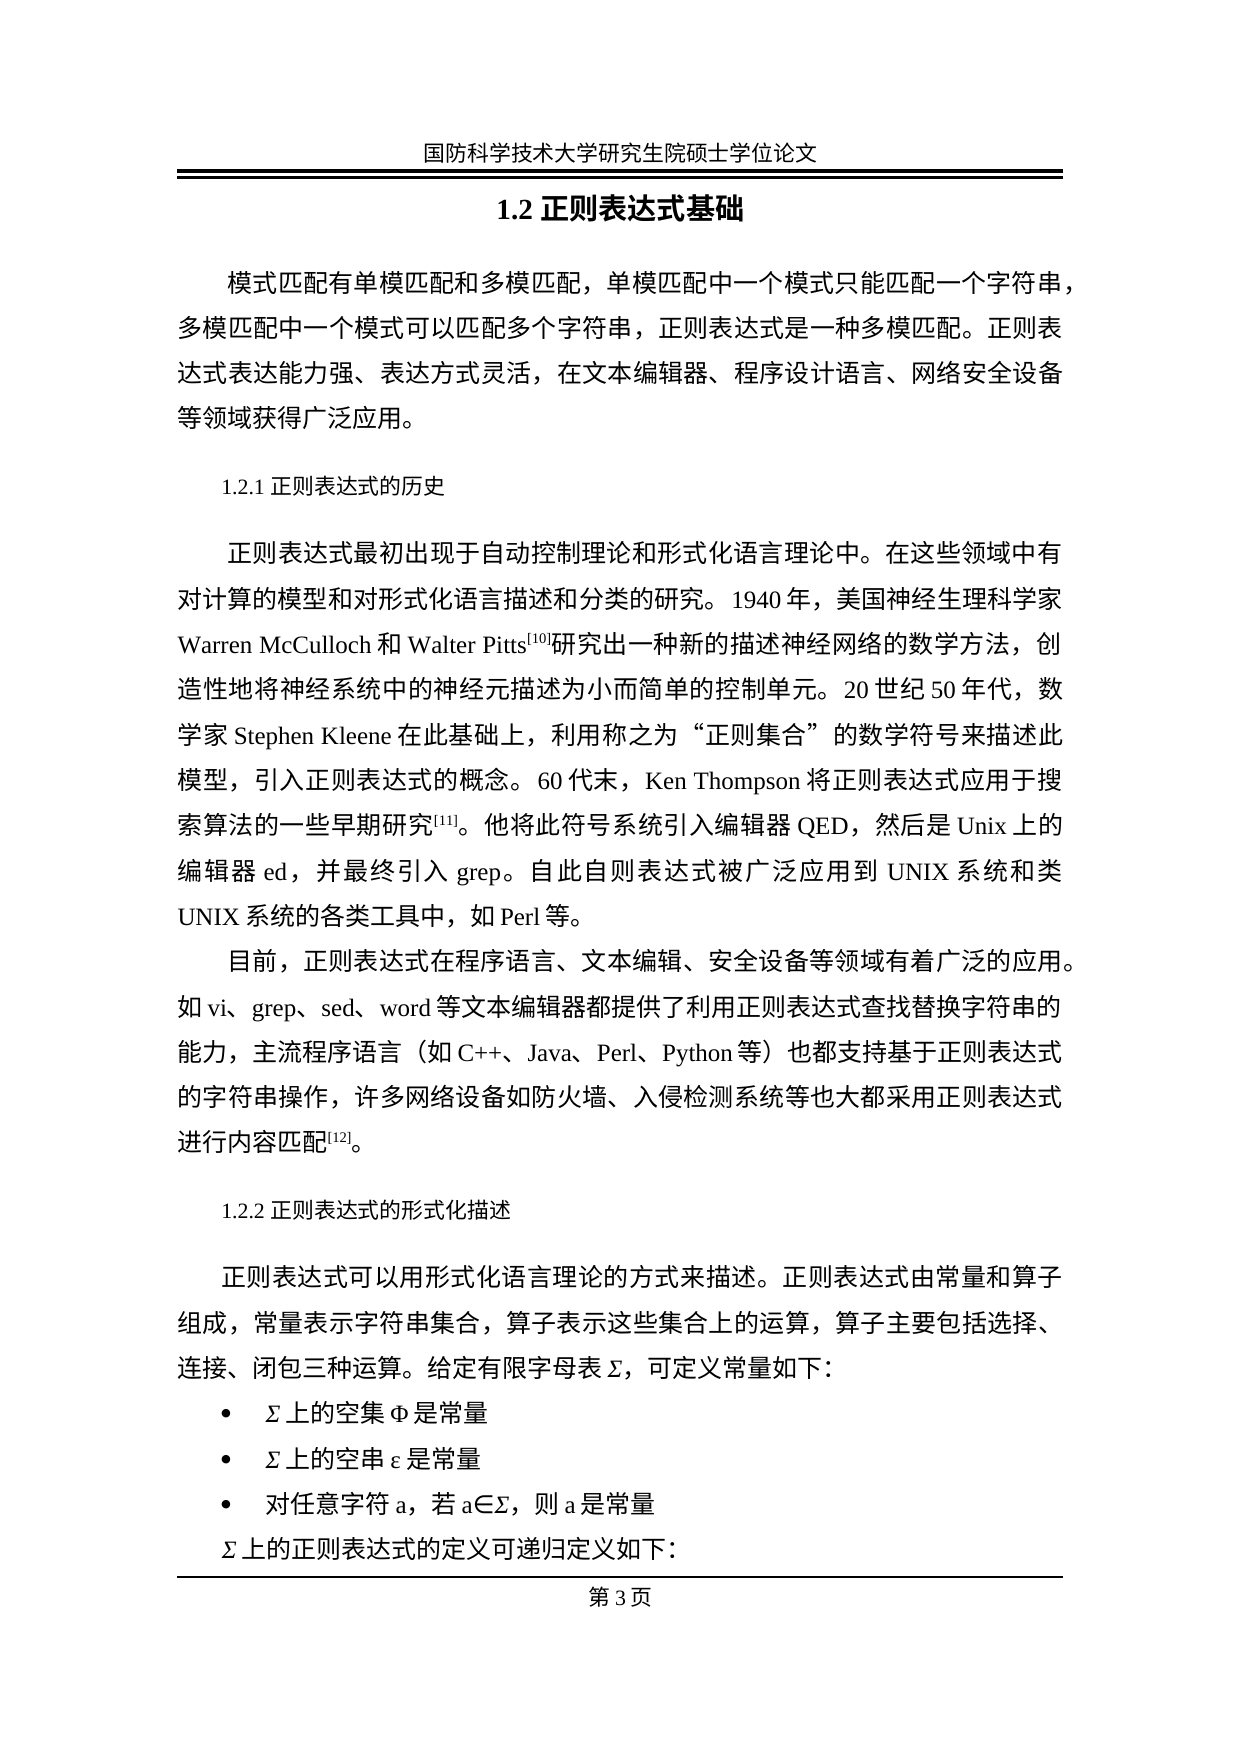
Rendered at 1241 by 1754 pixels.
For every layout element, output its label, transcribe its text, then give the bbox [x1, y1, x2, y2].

text 1.2.1 正则表达式的历史 [177, 469, 1063, 501]
list 对任意字符a，若a∈Σ，则a是常量 [222, 1484, 1063, 1521]
text Σ上的正则表达式的定义可递归定义如下： [222, 1530, 1063, 1566]
text 正则表达式最初出现于自动控制理论和形式化语言理论中。在这些领域中有对计算的模型和对形式化语言描述和分类的研究。1940年，美国神经生理科学家Warren McCulloch和Walter Pitts[10]研究出一种新的描述神经网络的数学方法，创造性地将神经系统中的神经元描述为小而简单的控制单元。20世纪50年代，数学家Stephen Kleene在此基础上，利用称之为“正则集合”的数学符号来描述此模型，引入正则表达式的概念。60代末，Ken Thompson将正则表达式应用于搜索算法的一些早期研究[11]。他将此符号系统引入编辑器QED，然后是Unix上的编辑器ed，并最终引入grep。自此自则表达式被广泛应用到UNIX系统和类UNIX系统的各类工具中，如Perl等。 [177, 534, 1063, 933]
text 1.2.2 正则表达式的形式化描述 [177, 1193, 1063, 1225]
list Σ上的空集Φ是常量 [222, 1394, 1063, 1430]
text 正则表达式可以用形式化语言理论的方式来描述。正则表达式由常量和算子组成，常量表示字符串集合，算子表示这些集合上的运算，算子主要包括选择、连接、闭包三种运算。给定有限字母表Σ，可定义常量如下： [177, 1258, 1063, 1385]
list Σ上的空串ε是常量 [222, 1439, 1063, 1475]
text 模式匹配有单模匹配和多模匹配，单模匹配中一个模式只能匹配一个字符串，多模匹配中一个模式可以匹配多个字符串，正则表达式是一种多模匹配。正则表达式表达能力强、表达方式灵活，在文本编辑器、程序设计语言、网络安全设备等领域获得广泛应用。 [177, 263, 1063, 435]
text 1.2 正则表达式基础 [177, 185, 1063, 227]
text 目前，正则表达式在程序语言、文本编辑、安全设备等领域有着广泛的应用。如vi、grep、sed、word等文本编辑器都提供了利用正则表达式查找替换字符串的能力，主流程序语言（如C++、Java、Perl、Python等）也都支持基于正则表达式的字符串操作，许多网络设备如防火墙、入侵检测系统等也大都采用正则表达式进行内容匹配[12]。 [177, 942, 1063, 1159]
